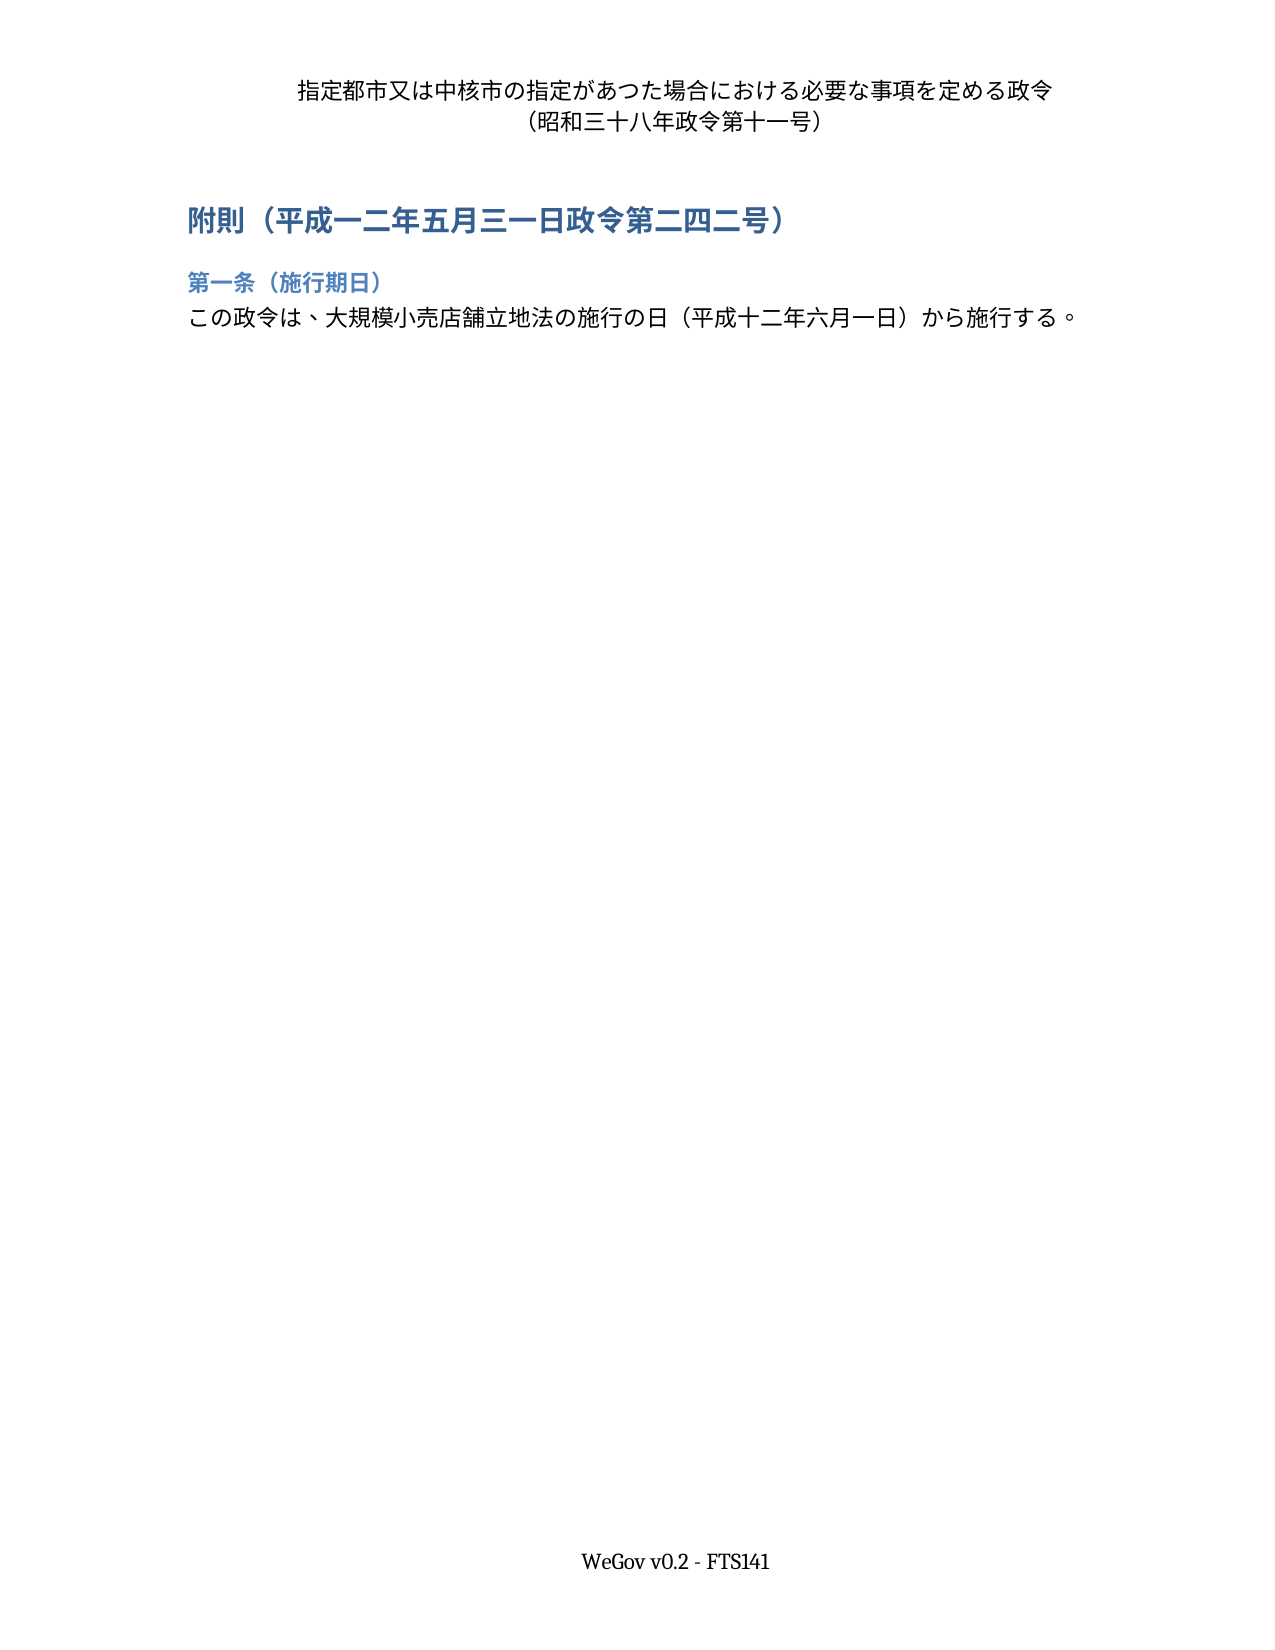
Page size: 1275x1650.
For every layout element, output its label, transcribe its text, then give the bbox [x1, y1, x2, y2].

subtitle 附則（平成一二年五月三一日政令第二四二号） [187, 200, 1087, 240]
subtitle 第一条（施行期日） [187, 266, 1087, 298]
text この政令は、大規模小売店舗立地法の施行の日（平成十二年六月一日）から施行する。 [187, 302, 1087, 334]
